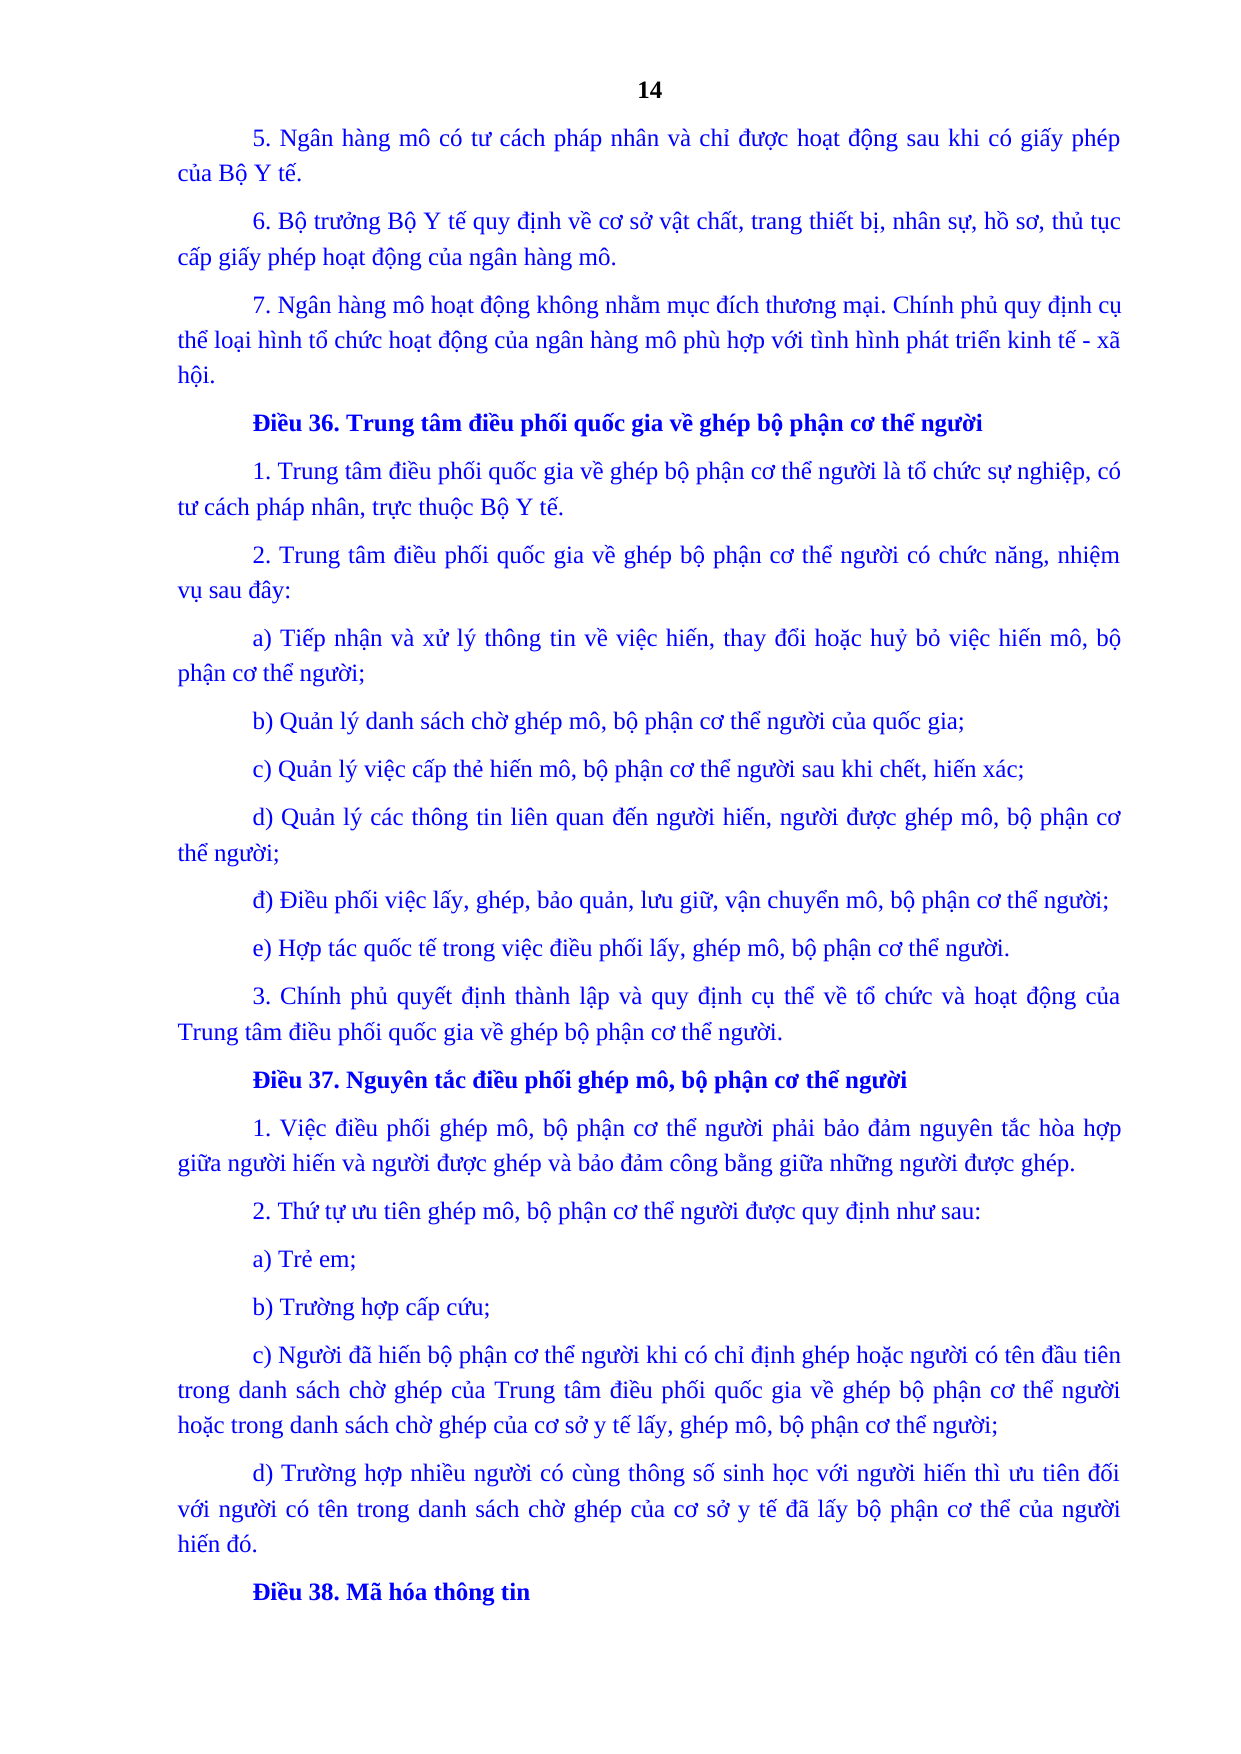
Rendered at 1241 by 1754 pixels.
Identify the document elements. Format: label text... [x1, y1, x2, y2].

text 2. Trung tâm điều phối quốc gia về ghép bộ phận cơ thể người có chức năng, nhiệm vụ sau đây: [177, 535, 1122, 606]
text b) Trường hợp cấp cứu; [177, 1287, 1122, 1322]
text a) Trẻ em; [177, 1239, 1122, 1274]
text 5. Ngân hàng mô có tư cách pháp nhân và chỉ được hoạt động sau khi có giấy phép của Bộ Y tế. [177, 118, 1122, 189]
text 7. Ngân hàng mô hoạt động không nhằm mục đích thương mại. Chính phủ quy định cụ thể loại hình tổ chức hoạt động của ngân hàng mô phù hợp với tình hình phát triển kinh tế - xã hội. [177, 285, 1122, 391]
text Điều 36. Trung tâm điều phối quốc gia về ghép bộ phận cơ thể người [177, 403, 1122, 439]
text c) Quản lý việc cấp thẻ hiến mô, bộ phận cơ thể người sau khi chết, hiến xác; [177, 749, 1122, 785]
text 1. Trung tâm điều phối quốc gia về ghép bộ phận cơ thể người là tổ chức sự nghiệp, có tư cách pháp nhân, trực thuộc Bộ Y tế. [177, 451, 1122, 522]
text d) Trường hợp nhiều người có cùng thông số sinh học với người hiến thì ưu tiên đối với người có tên trong danh sách chờ ghép của cơ sở y tế đã lấy bộ phận cơ thể của người hiến đó. [177, 1453, 1122, 1560]
text a) Tiếp nhận và xử lý thông tin về việc hiến, thay đổi hoặc huỷ bỏ việc hiến mô, bộ phận cơ thể người; [177, 618, 1122, 689]
text Điều 38. Mã hóa thông tin [177, 1572, 1122, 1608]
text Điều 37. Nguyên tắc điều phối ghép mô, bộ phận cơ thể người [177, 1060, 1122, 1095]
text d) Quản lý các thông tin liên quan đến người hiến, người được ghép mô, bộ phận cơ thể người; [177, 797, 1122, 868]
text 3. Chính phủ quyết định thành lập và quy định cụ thể về tổ chức và hoạt động của Trung tâm điều phối quốc gia về ghép bộ phận cơ thể người. [177, 976, 1122, 1047]
text 1. Việc điều phối ghép mô, bộ phận cơ thể người phải bảo đảm nguyên tắc hòa hợp giữa người hiến và người được ghép và bảo đảm công bằng giữa những người được ghép. [177, 1108, 1122, 1178]
text đ) Điều phối việc lấy, ghép, bảo quản, lưu giữ, vận chuyển mô, bộ phận cơ thể người; [177, 881, 1122, 916]
text 2. Thứ tự ưu tiên ghép mô, bộ phận cơ thể người được quy định như sau: [177, 1191, 1122, 1226]
text b) Quản lý danh sách chờ ghép mô, bộ phận cơ thể người của quốc gia; [177, 701, 1122, 737]
text c) Người đã hiến bộ phận cơ thể người khi có chỉ định ghép hoặc người có tên đầu tiên trong danh sách chờ ghép của Trung tâm điều phối quốc gia về ghép bộ phận cơ thể người hoặc trong danh sách chờ ghép của cơ sở y tế lấy, ghép mô, bộ phận cơ thể người; [177, 1335, 1122, 1441]
text e) Hợp tác quốc tế trong việc điều phối lấy, ghép mô, bộ phận cơ thể người. [177, 928, 1122, 964]
text 6. Bộ trưởng Bộ Y tế quy định về cơ sở vật chất, trang thiết bị, nhân sự, hồ sơ, thủ tục cấp giấy phép hoạt động của ngân hàng mô. [177, 201, 1122, 272]
